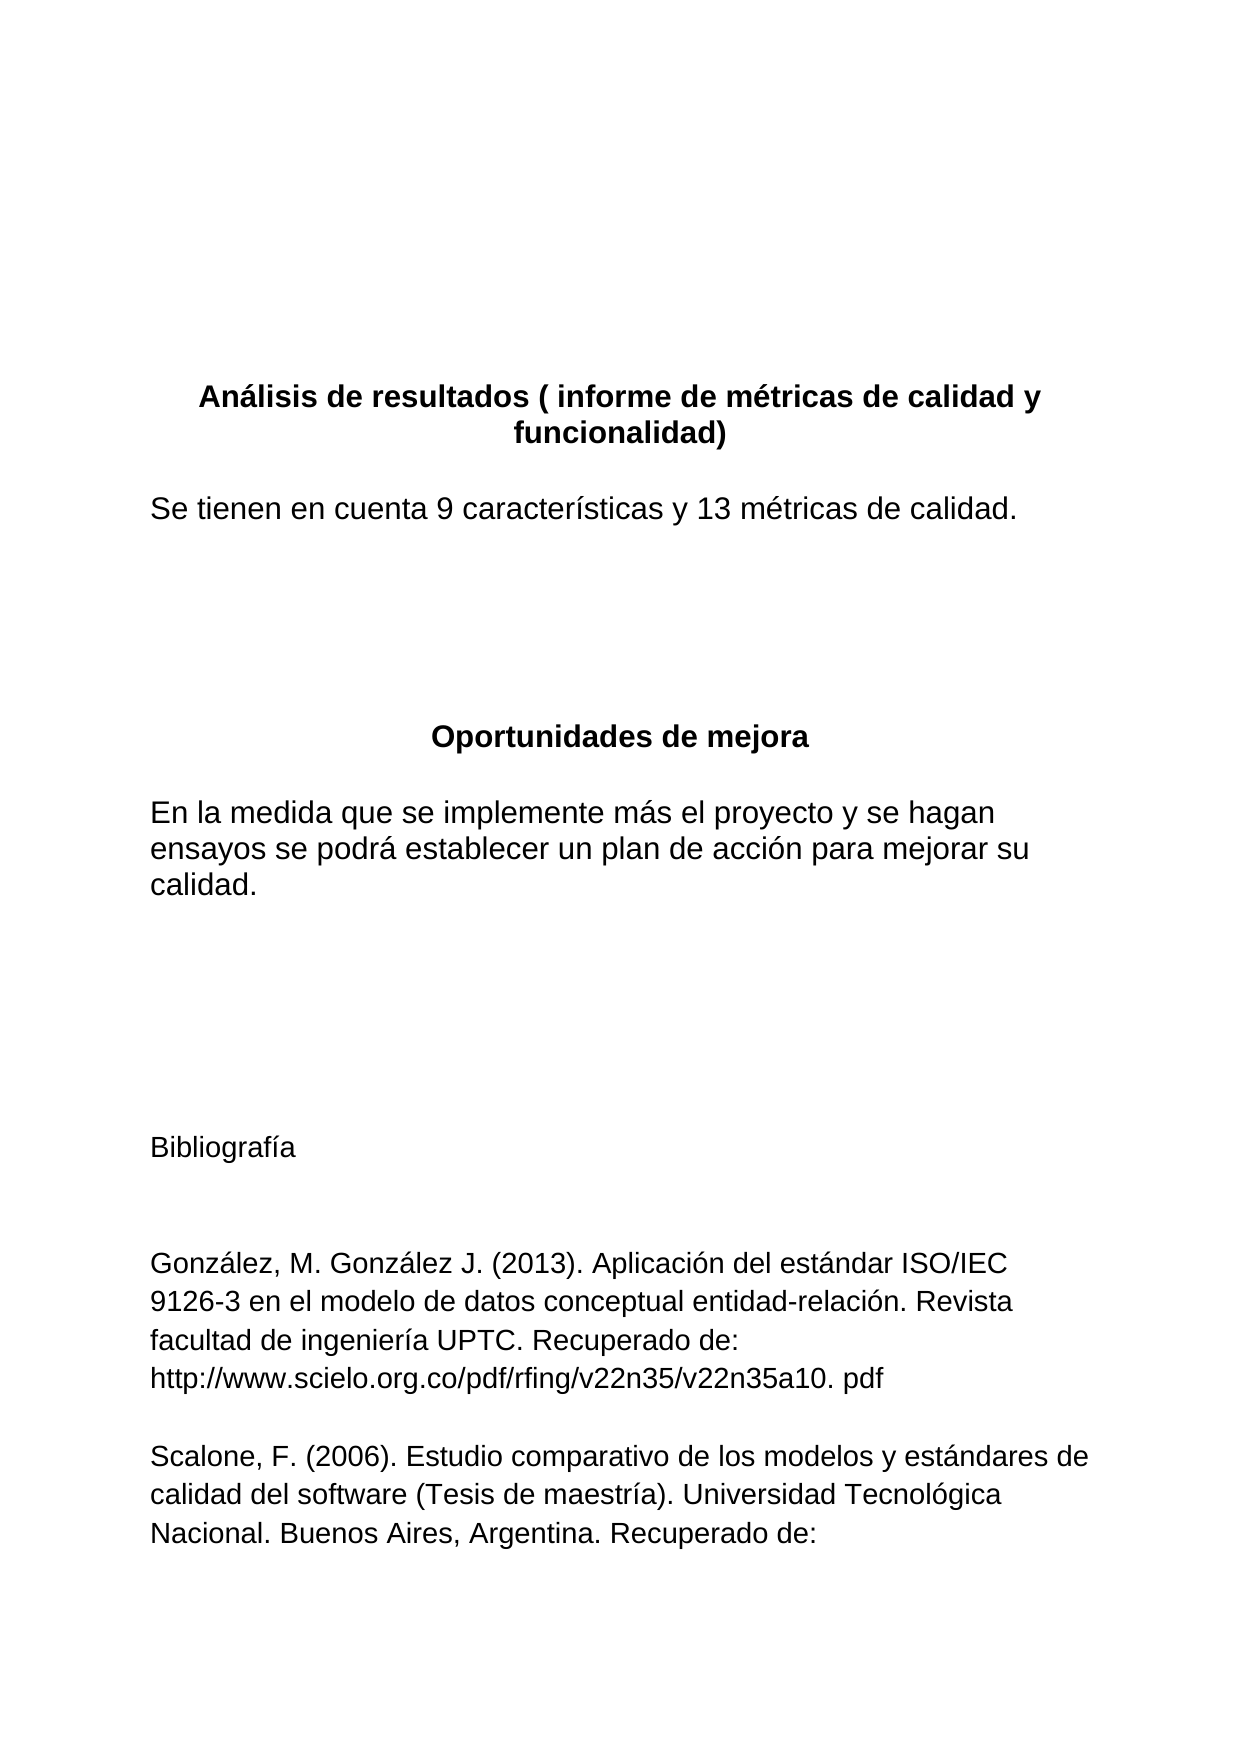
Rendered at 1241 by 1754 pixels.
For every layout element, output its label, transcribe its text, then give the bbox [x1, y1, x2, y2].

text En la medida que se implemente más el proyecto y se hagan ensayos se podrá establecer un plan de acción para mejorar su calidad. [150, 794, 1090, 902]
text González, M. González J. (2013). Aplicación del estándar ISO/IEC 9126-3 en el modelo de datos conceptual entidad-relación. Revista facultad de ingeniería UPTC. Recuperado de: http://www.scielo.org.co/pdf/rfing/v22n35/v22n35a10. pdf [150, 1246, 1090, 1395]
text Oportunidades de mejora [150, 718, 1090, 754]
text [150, 1438, 1090, 1549]
text Se tienen en cuenta 9 características y 13 métricas de calidad. [150, 490, 1090, 526]
text Bibliografía [150, 1130, 1090, 1164]
text Análisis de resultados ( informe de métricas de calidad y funcionalidad) [150, 378, 1090, 450]
